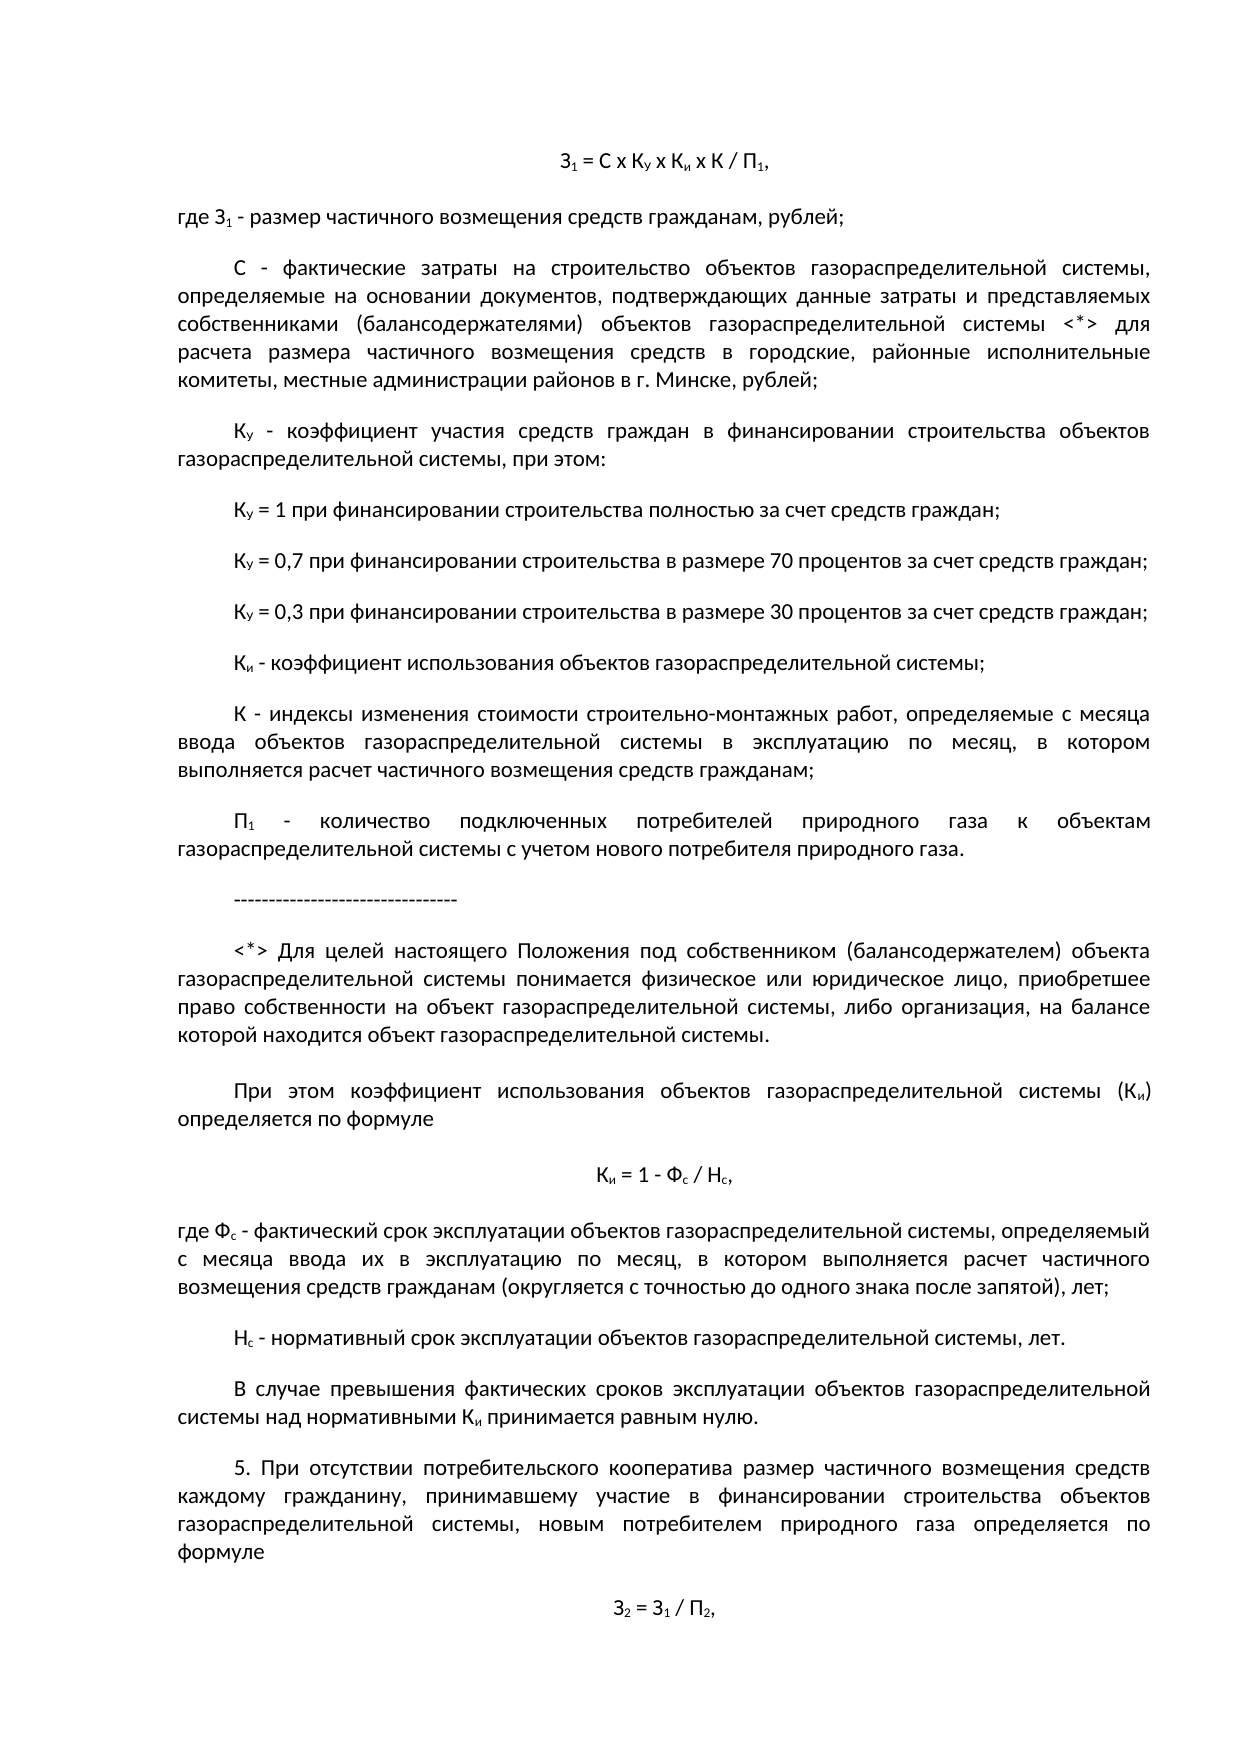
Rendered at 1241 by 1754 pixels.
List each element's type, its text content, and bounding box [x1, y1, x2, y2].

text КУ - коэффициент участия средств граждан в финансировании строительства объектов газораспределительной системы, при этом: [177, 416, 1152, 472]
text В случае превышения фактических сроков эксплуатации объектов газораспределительной системы над нормативными Ки принимается равным нулю. [177, 1374, 1152, 1430]
text где З1 - размер частичного возмещения средств гражданам, рублей; [177, 202, 1152, 230]
text З2 = З1 / П2, [177, 1593, 1152, 1621]
text П1 - количество подключенных потребителей природного газа к объектам газораспределительной системы с учетом нового потребителя природного газа. [177, 806, 1152, 862]
text К - индексы изменения стоимости строительно-монтажных работ, определяемые с месяца ввода объектов газораспределительной системы в эксплуатацию по месяц, в котором выполняется расчет частичного возмещения средств гражданам; [177, 699, 1152, 783]
text 5. При отсутствии потребительского кооператива размер частичного возмещения средств каждому гражданину, принимавшему участие в финансировании строительства объектов газораспределительной системы, новым потребителем природного газа определяется по формуле [177, 1453, 1152, 1565]
text <*> Для целей настоящего Положения под собственником (балансодержателем) объекта газораспределительной системы понимается физическое или юридическое лицо, приобретшее право собственности на объект газораспределительной системы, либо организация, на балансе которой находится объект газораспределительной системы. [177, 936, 1152, 1048]
text При этом коэффициент использования объектов газораспределительной системы (Ки) определяется по формуле [177, 1076, 1152, 1132]
text Ки - коэффициент использования объектов газораспределительной системы; [177, 648, 1152, 676]
text КУ = 1 при финансировании строительства полностью за счет средств граждан; [177, 495, 1152, 523]
text где Фс - фактический срок эксплуатации объектов газораспределительной системы, определяемый с месяца ввода их в эксплуатацию по месяц, в котором выполняется расчет частичного возмещения средств гражданам (округляется с точностью до одного знака после запятой), лет; [177, 1216, 1152, 1300]
text Нс - нормативный срок эксплуатации объектов газораспределительной системы, лет. [177, 1323, 1152, 1351]
text КУ = 0,3 при финансировании строительства в размере 30 процентов за счет средств граждан; [177, 597, 1152, 625]
text З1 = С x КУ x Ки x К / П1, [177, 146, 1152, 174]
text С - фактические затраты на строительство объектов газораспределительной системы, определяемые на основании документов, подтверждающих данные затраты и представляемых собственниками (балансодержателями) объектов газораспределительной системы <*> для расчета размера частичного возмещения средств в городские, районные исполнительные комитеты, местные администрации районов в г. Минске, рублей; [177, 253, 1152, 393]
text КУ = 0,7 при финансировании строительства в размере 70 процентов за счет средств граждан; [177, 546, 1152, 574]
text -------------------------------- [177, 885, 1152, 913]
text Ки = 1 - Фс / Нс, [177, 1160, 1152, 1188]
